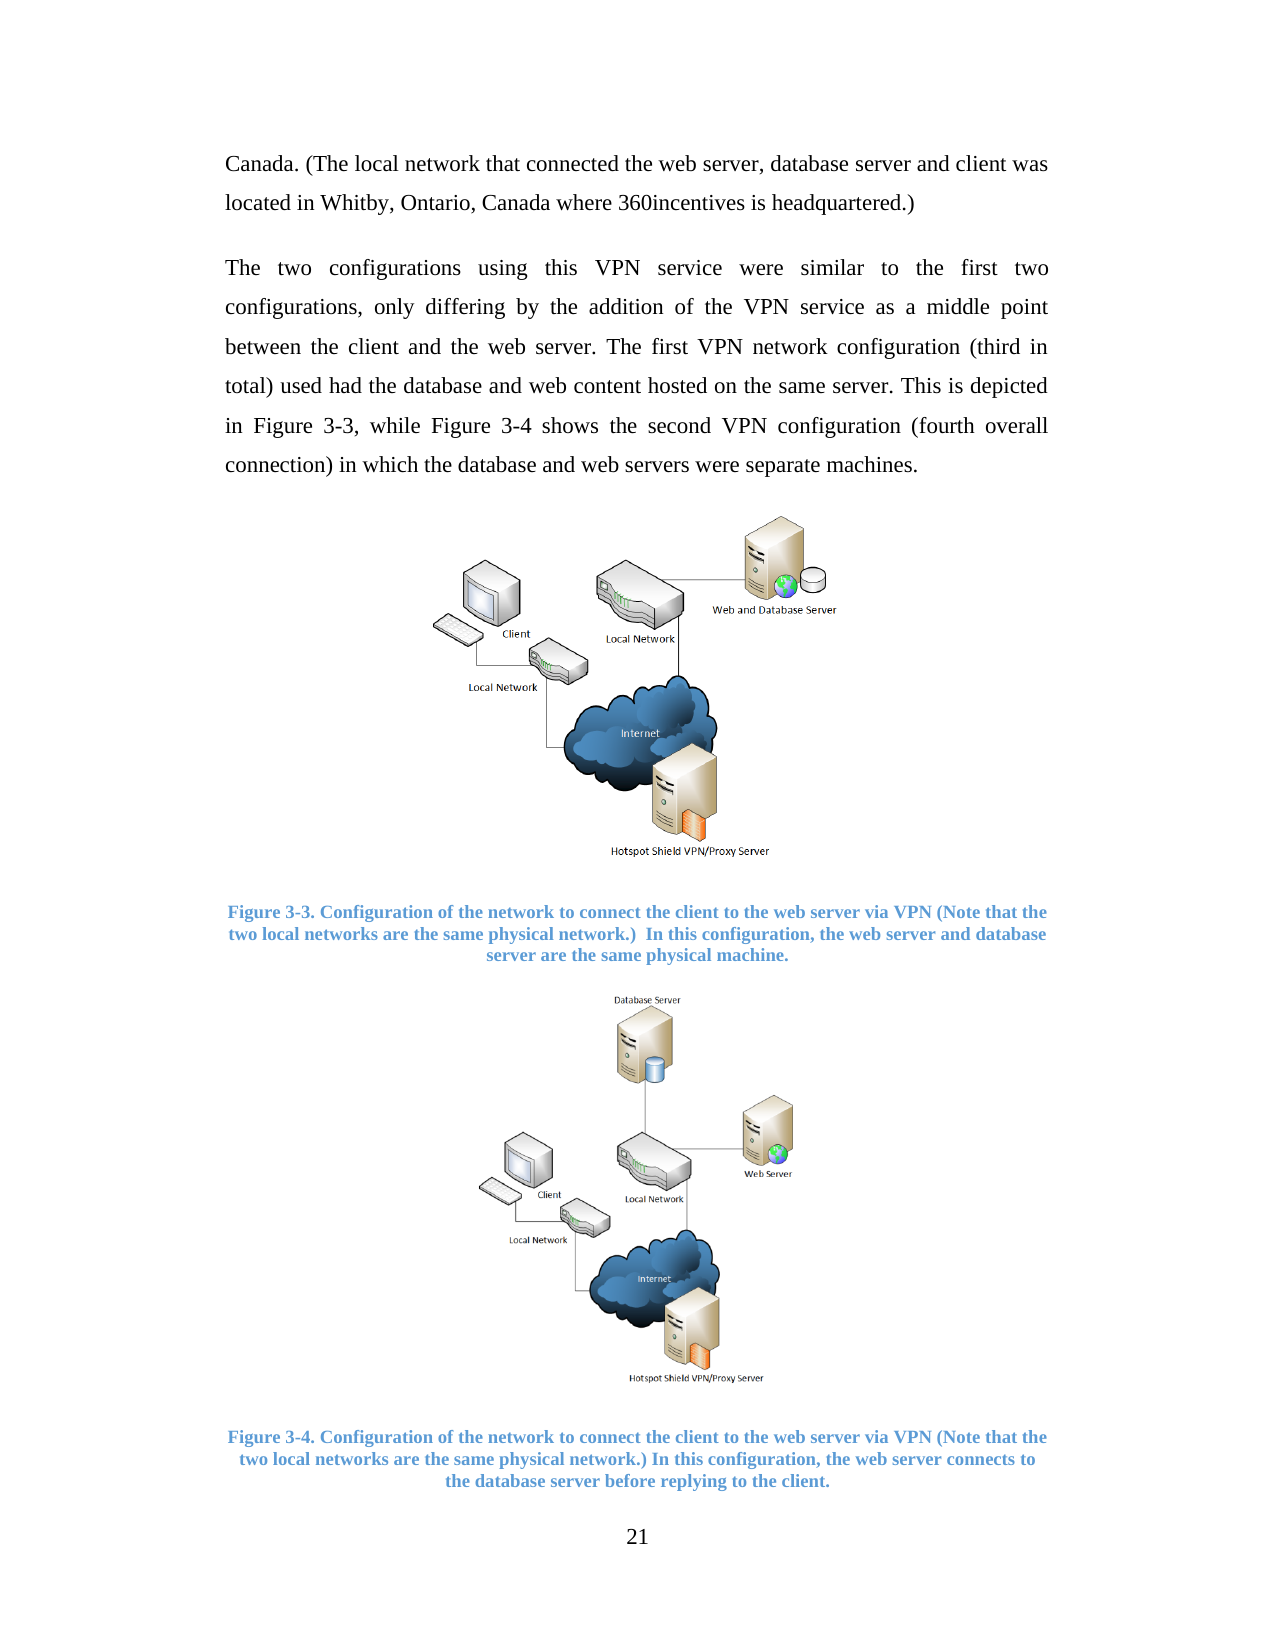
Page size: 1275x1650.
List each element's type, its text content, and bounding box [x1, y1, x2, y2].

text Figure 3-3. Configuration of the network to connect the client to the web server via VPN (Note that the two local networks are the same physical network.) In this configuration, the web server and database server are the same physical machine. [225, 901, 1050, 966]
picture [432, 515, 843, 864]
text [225, 150, 1050, 216]
text The two configurations using this VPN service were similar to the first two configurations, only differing by the addition of the VPN service as a middle point between the client and the web server. The first VPN network configuration (third in total) used had the database and web content hosted on the same server. This is depicted in Figure 3-3, while Figure 3-4 shows the second VPN configuration (fourth overall connection) in which the database and web servers were separate machines. [225, 254, 1050, 478]
picture [478, 991, 797, 1389]
text Figure 3-4. Configuration of the network to connect the client to the web server via VPN (Note that the two local networks are the same physical network.) In this configuration, the web server connects to the database server before replying to the client. [225, 1426, 1050, 1491]
